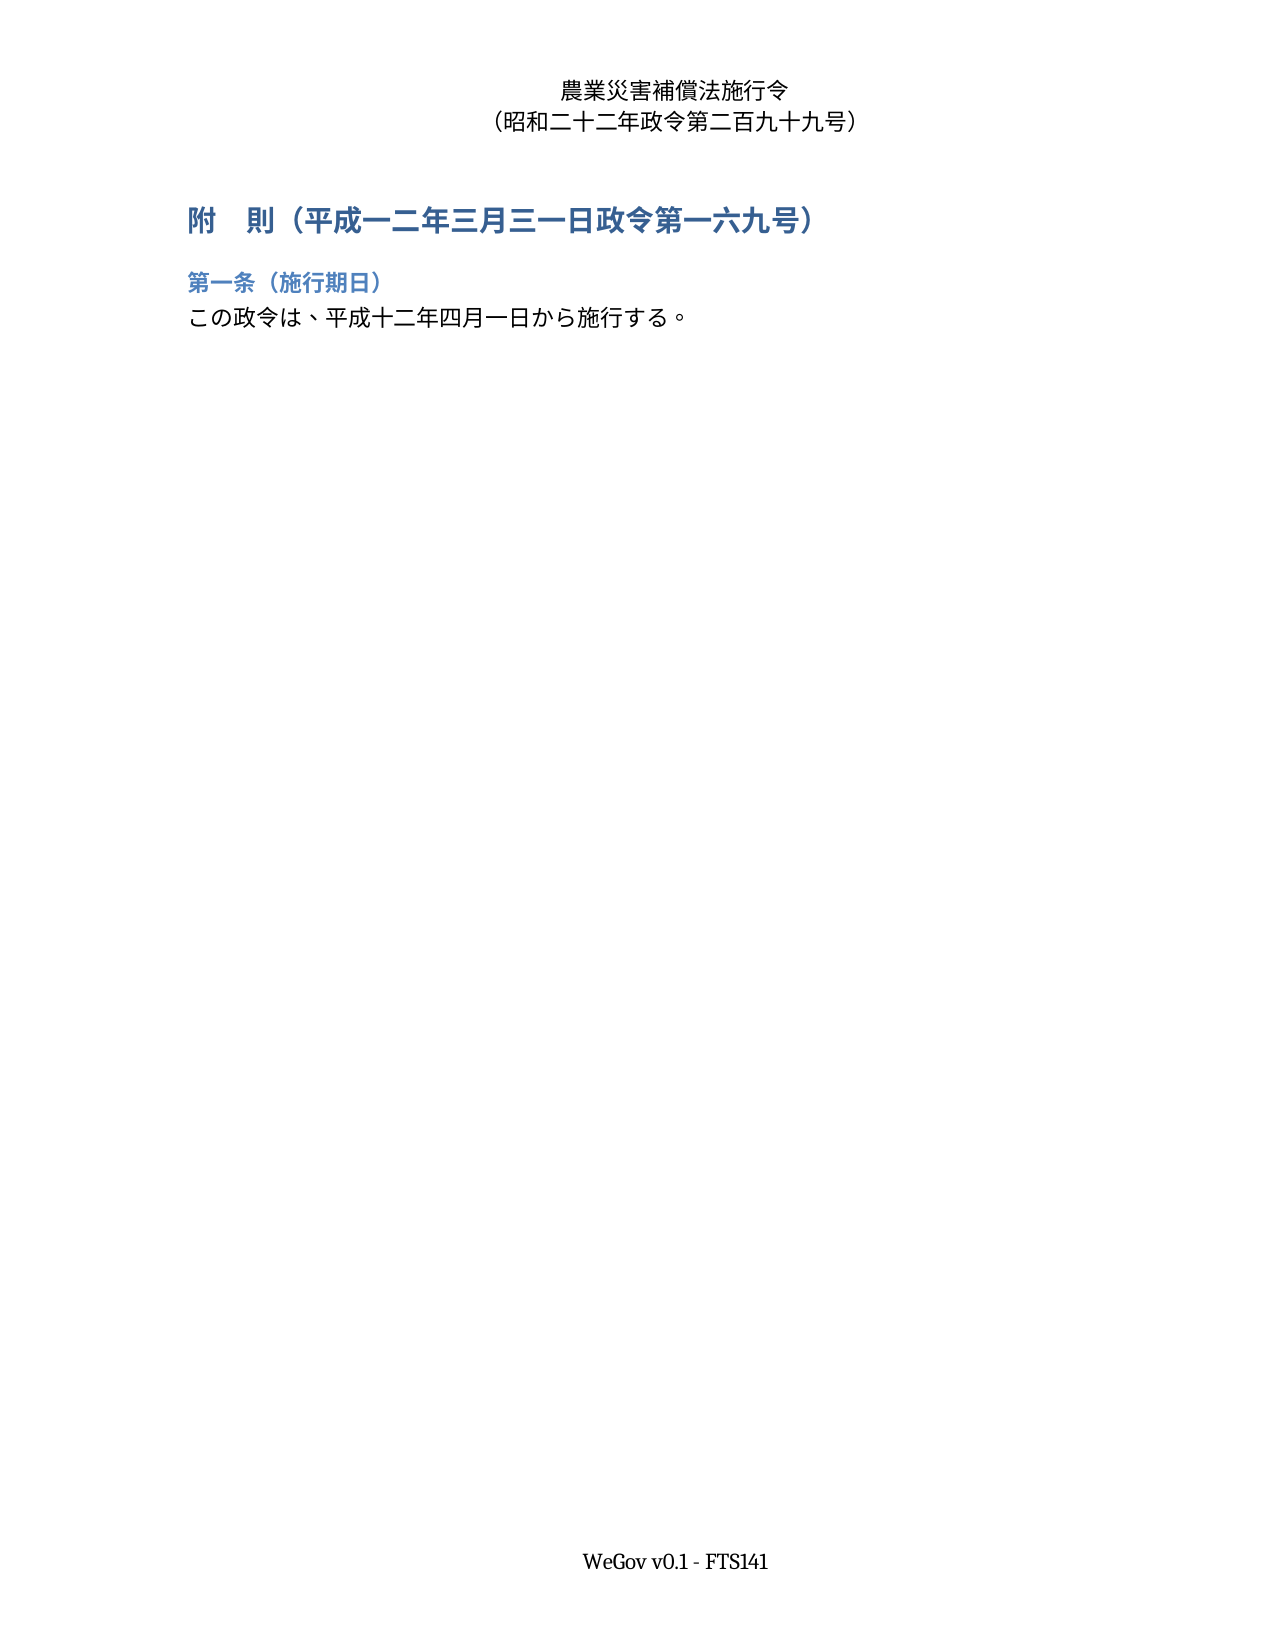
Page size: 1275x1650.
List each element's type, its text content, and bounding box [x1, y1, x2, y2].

subtitle 第一条（施行期日） [187, 266, 1087, 298]
text この政令は、平成十二年四月一日から施行する。 [187, 302, 1087, 334]
subtitle 附 則（平成一二年三月三一日政令第一六九号） [187, 200, 1087, 240]
